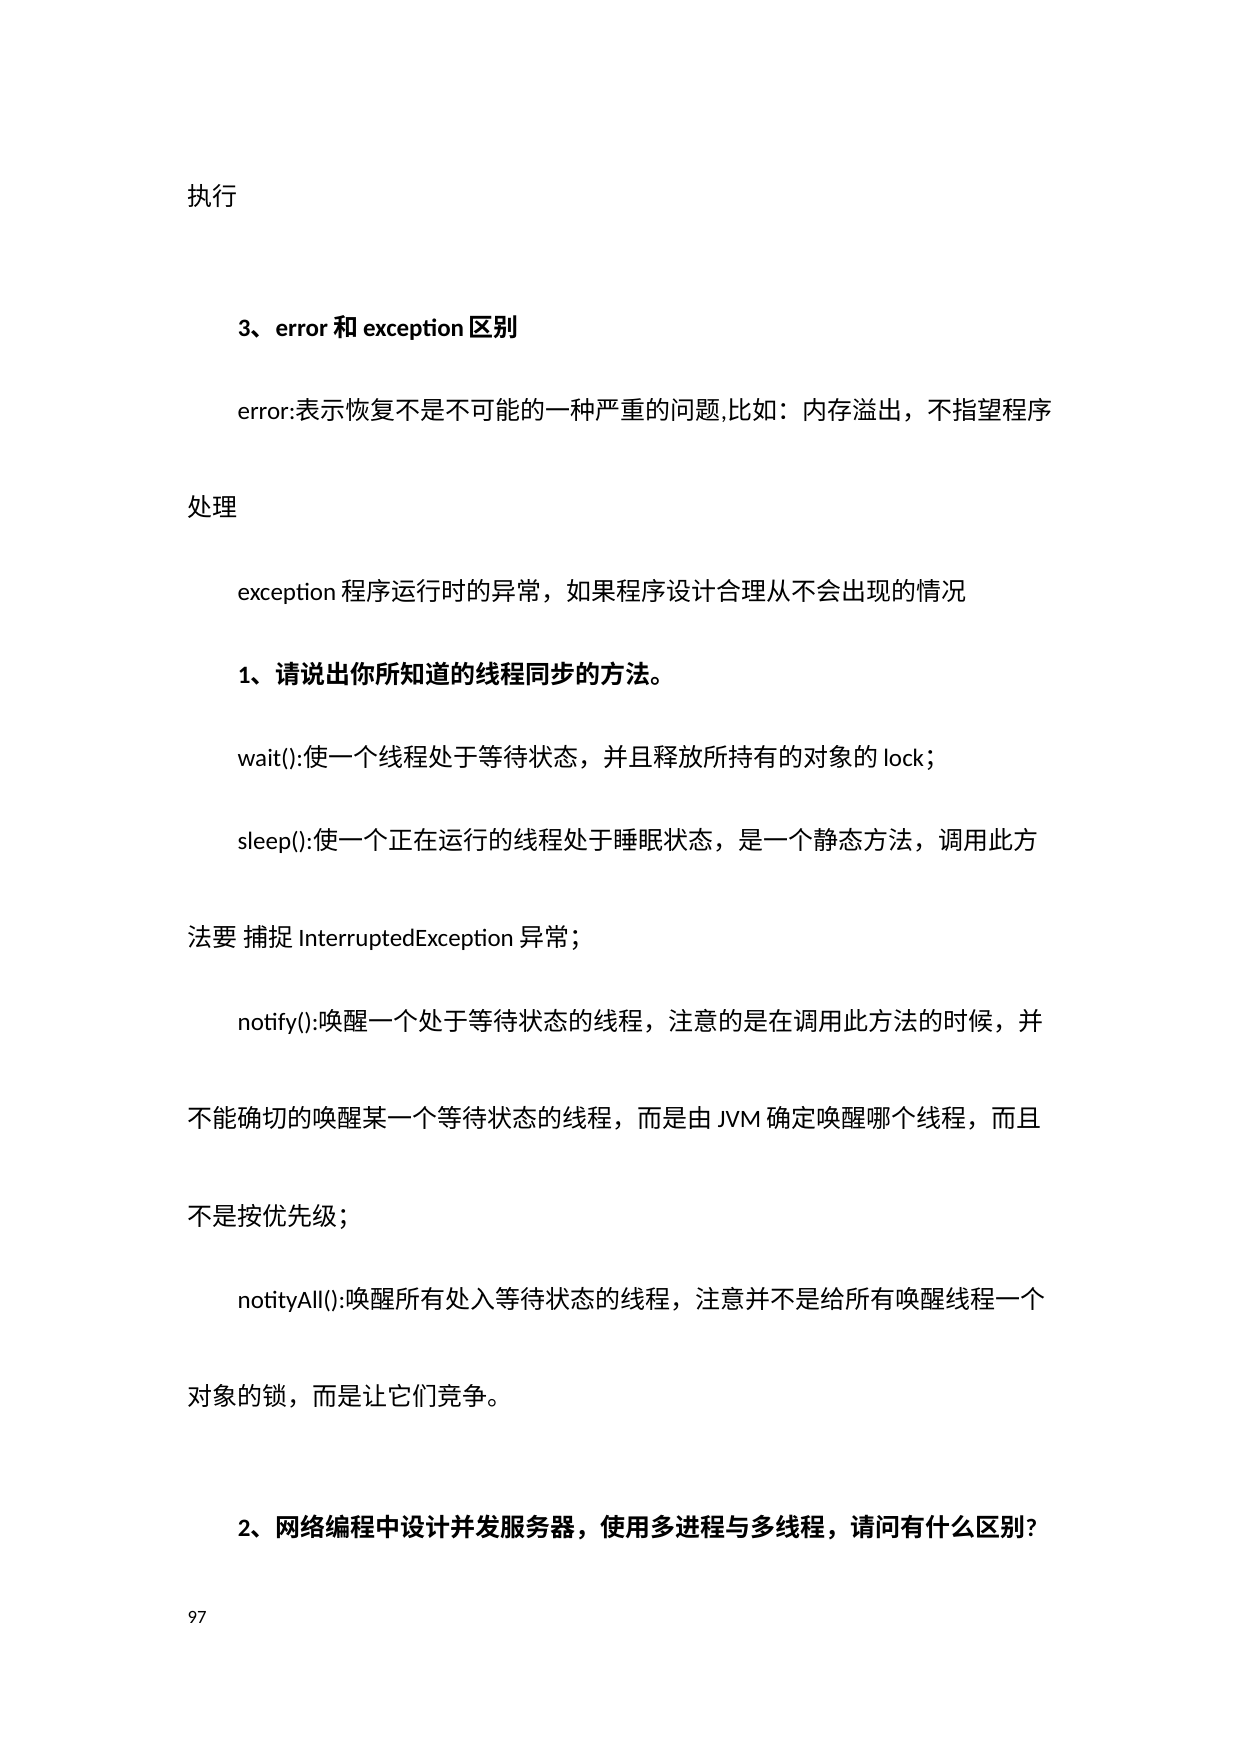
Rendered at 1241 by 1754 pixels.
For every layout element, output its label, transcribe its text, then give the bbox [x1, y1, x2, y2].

text 3、error和exception区别 [187, 293, 1053, 358]
text sleep():使一个正在运行的线程处于睡眠状态，是一个静态方法，调用此方法要 捕捉InterruptedException异常； [187, 806, 1053, 968]
text wait():使一个线程处于等待状态，并且释放所持有的对象的lock； [187, 723, 1053, 788]
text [187, 162, 1053, 227]
text exception程序运行时的异常，如果程序设计合理从不会出现的情况 [187, 557, 1053, 622]
text error:表示恢复不是不可能的一种严重的问题,比如：内存溢出，不指望程序处理 [187, 376, 1053, 538]
text notify():唤醒一个处于等待状态的线程，注意的是在调用此方法的时候，并不能确切的唤醒某一个等待状态的线程，而是由JVM确定唤醒哪个线程，而且不是按优先级； [187, 987, 1053, 1247]
text 1、请说出你所知道的线程同步的方法。 [187, 640, 1053, 705]
text 2、网络编程中设计并发服务器，使用多进程与多线程，请问有什么区别? [187, 1493, 1053, 1558]
text notityAll():唤醒所有处入等待状态的线程，注意并不是给所有唤醒线程一个对象的锁，而是让它们竞争。 [187, 1265, 1053, 1427]
